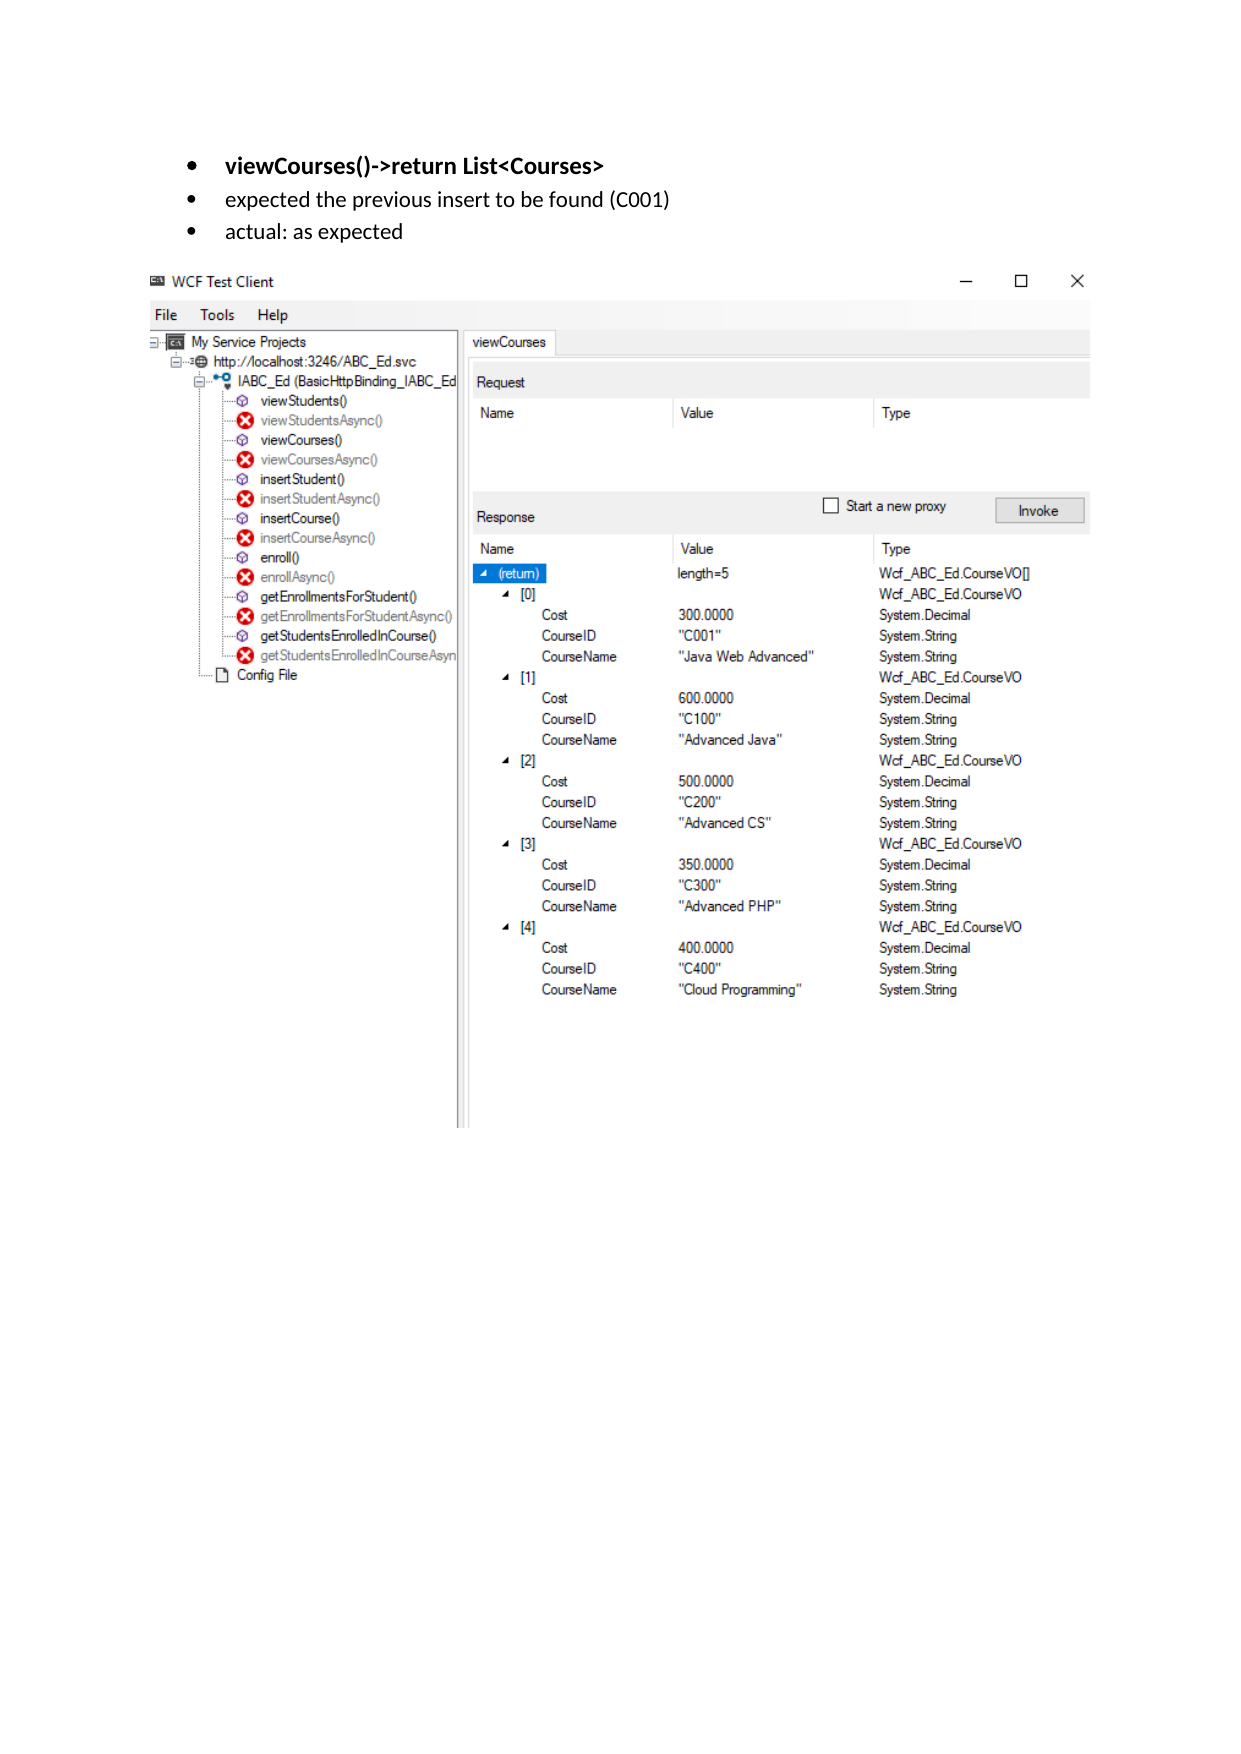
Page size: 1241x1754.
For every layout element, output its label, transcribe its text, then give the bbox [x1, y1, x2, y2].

list actual: as expected [187, 217, 1090, 245]
list viewCourses()->return List<Courses> [187, 150, 1090, 181]
list expected the previous insert to be found (C001) [187, 185, 1090, 213]
picture [150, 270, 1091, 1128]
